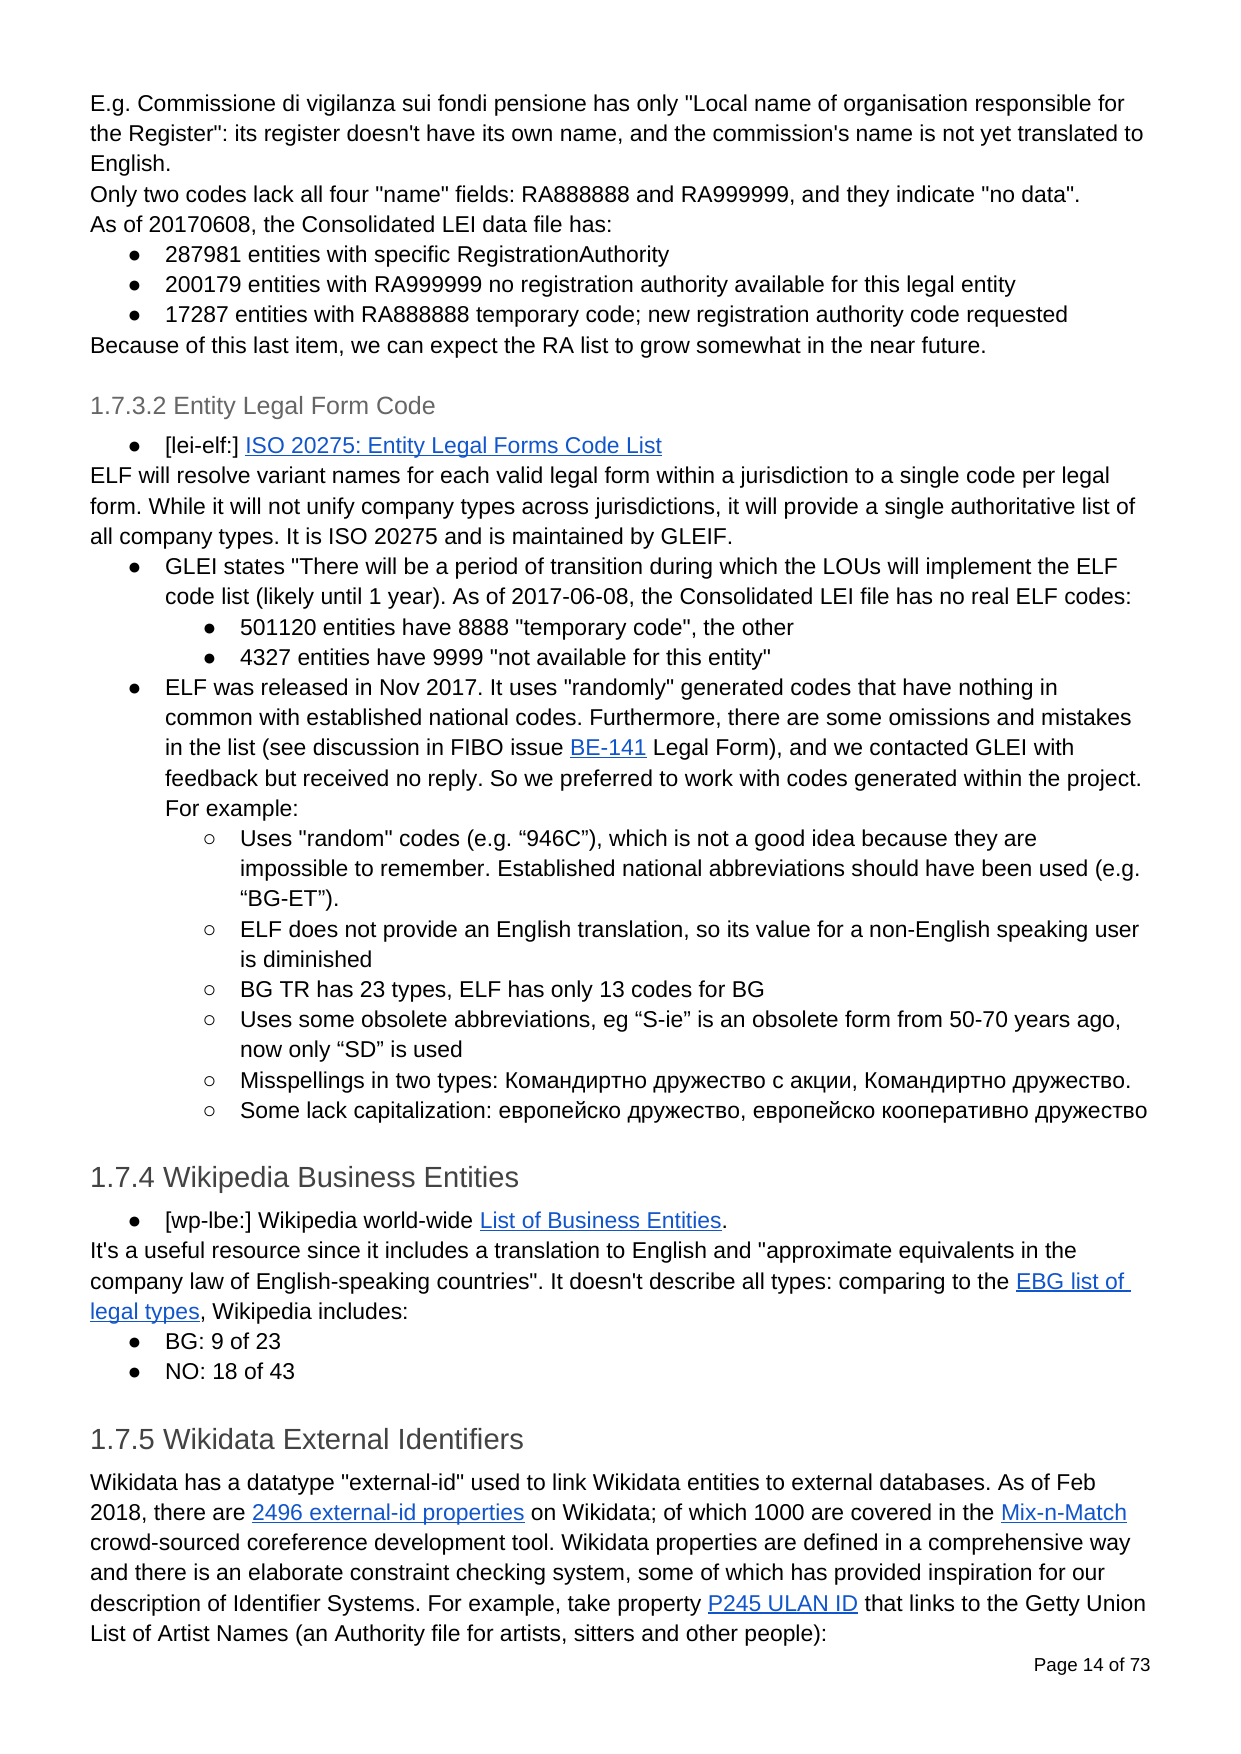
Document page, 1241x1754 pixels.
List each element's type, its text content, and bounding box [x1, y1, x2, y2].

list ELF does not provide an English translation, so its value for a non-English speaking user is diminished [202, 916, 1150, 972]
list 4327 entities have 9999 "not available for this entity" [202, 644, 1150, 670]
list BG TR has 23 types, ELF has only 13 codes for BG [202, 976, 1150, 1002]
list 17287 entities with RA888888 temporary code; new registration authority code requested [127, 301, 1150, 328]
list ELF was released in Nov 2017. It uses "randomly" generated codes that have nothing in common with established national codes. Furthermore, there are some omissions and mistakes in the list (see discussion in FIBO issue BE-141 Legal Form), and we contacted GLEI with feedback but received no reply. So we preferred to work with codes generated within the project. For example: [127, 674, 1150, 821]
list Uses some obsolete abbreviations, eg “S-ie” is an obsolete form from 50-70 years ago, now only “SD” is used [202, 1006, 1150, 1063]
text Because of this last item, we can expect the RA list to grow somewhat in the near future. [90, 332, 1150, 358]
subtitle 1.7.4 Wikipedia Business Entities [90, 1160, 1150, 1194]
text Wikidata has a datatype "external-id" used to link Wikidata entities to external databases. As of Feb 2018, there are 2496 external-id properties on Wikidata; of which 1000 are covered in the Mix-n-Match crowd-sourced coreference development tool. Wikidata properties are defined in a comprehensive way and there is an elaborate constraint checking system, some of which has provided inspiration for our description of Identifier Systems. For example, take property P245 ULAN ID that links to the Getty Union List of Artist Names (an Authority file for artists, sitters and other people): [90, 1469, 1150, 1646]
subtitle 1.7.5 Wikidata External Identifiers [90, 1422, 1150, 1455]
list BG: 9 of 23 [127, 1328, 1150, 1354]
list Uses "random" codes (e.g. “946C”), which is not a good idea because they are impossible to remember. Established national abbreviations should have been used (e.g. “BG-ET”). [202, 825, 1150, 912]
subtitle 1.7.3.2 Entity Legal Form Code [90, 391, 1150, 420]
text It's a useful resource since it includes a translation to English and "approximate equivalents in the company law of English-speaking countries". It doesn't describe all types: comparing to the EBG list of legal types, Wikipedia includes: [90, 1237, 1150, 1324]
list [wp-lbe:] Wikipedia world-wide List of Business Entities. [127, 1207, 1150, 1234]
list 287981 entities with specific RegistrationAuthority [127, 241, 1150, 267]
list 200179 entities with RA999999 no registration authority available for this legal entity [127, 271, 1150, 297]
list Misspellings in two types: Командиртно дружество с акции, Командиртно дружество. [202, 1067, 1150, 1093]
text As of 20170608, the Consolidated LEI data file has: [90, 211, 1150, 237]
list GLEI states "There will be a period of transition during which the LOUs will implement the ELF code list (likely until 1 year). As of 2017-06-08, the Consolidated LEI file has no real ELF codes: [127, 553, 1150, 610]
text Only two codes lack all four "name" fields: RA888888 and RA999999, and they indicate "no data". [90, 181, 1150, 207]
list [lei-elf:] ISO 20275: Entity Legal Forms Code List [127, 432, 1150, 459]
text E.g. Commissione di vigilanza sui fondi pensione has only "Local name of organisation responsible for the Register": its register doesn't have its own name, and the commission's name is not yet translated to English. [90, 90, 1150, 177]
text ELF will resolve variant names for each valid legal form within a jurisdiction to a single code per legal form. While it will not unify company types across jurisdictions, it will provide a single authoritative list of all company types. It is ISO 20275 and is maintained by GLEIF. [90, 462, 1150, 549]
list Some lack capitalization: европейско дружество, европейско кооперативно дружество [202, 1097, 1150, 1123]
list NO: 18 of 43 [127, 1358, 1150, 1385]
list 501120 entities have 8888 "temporary code", the other [202, 613, 1150, 640]
